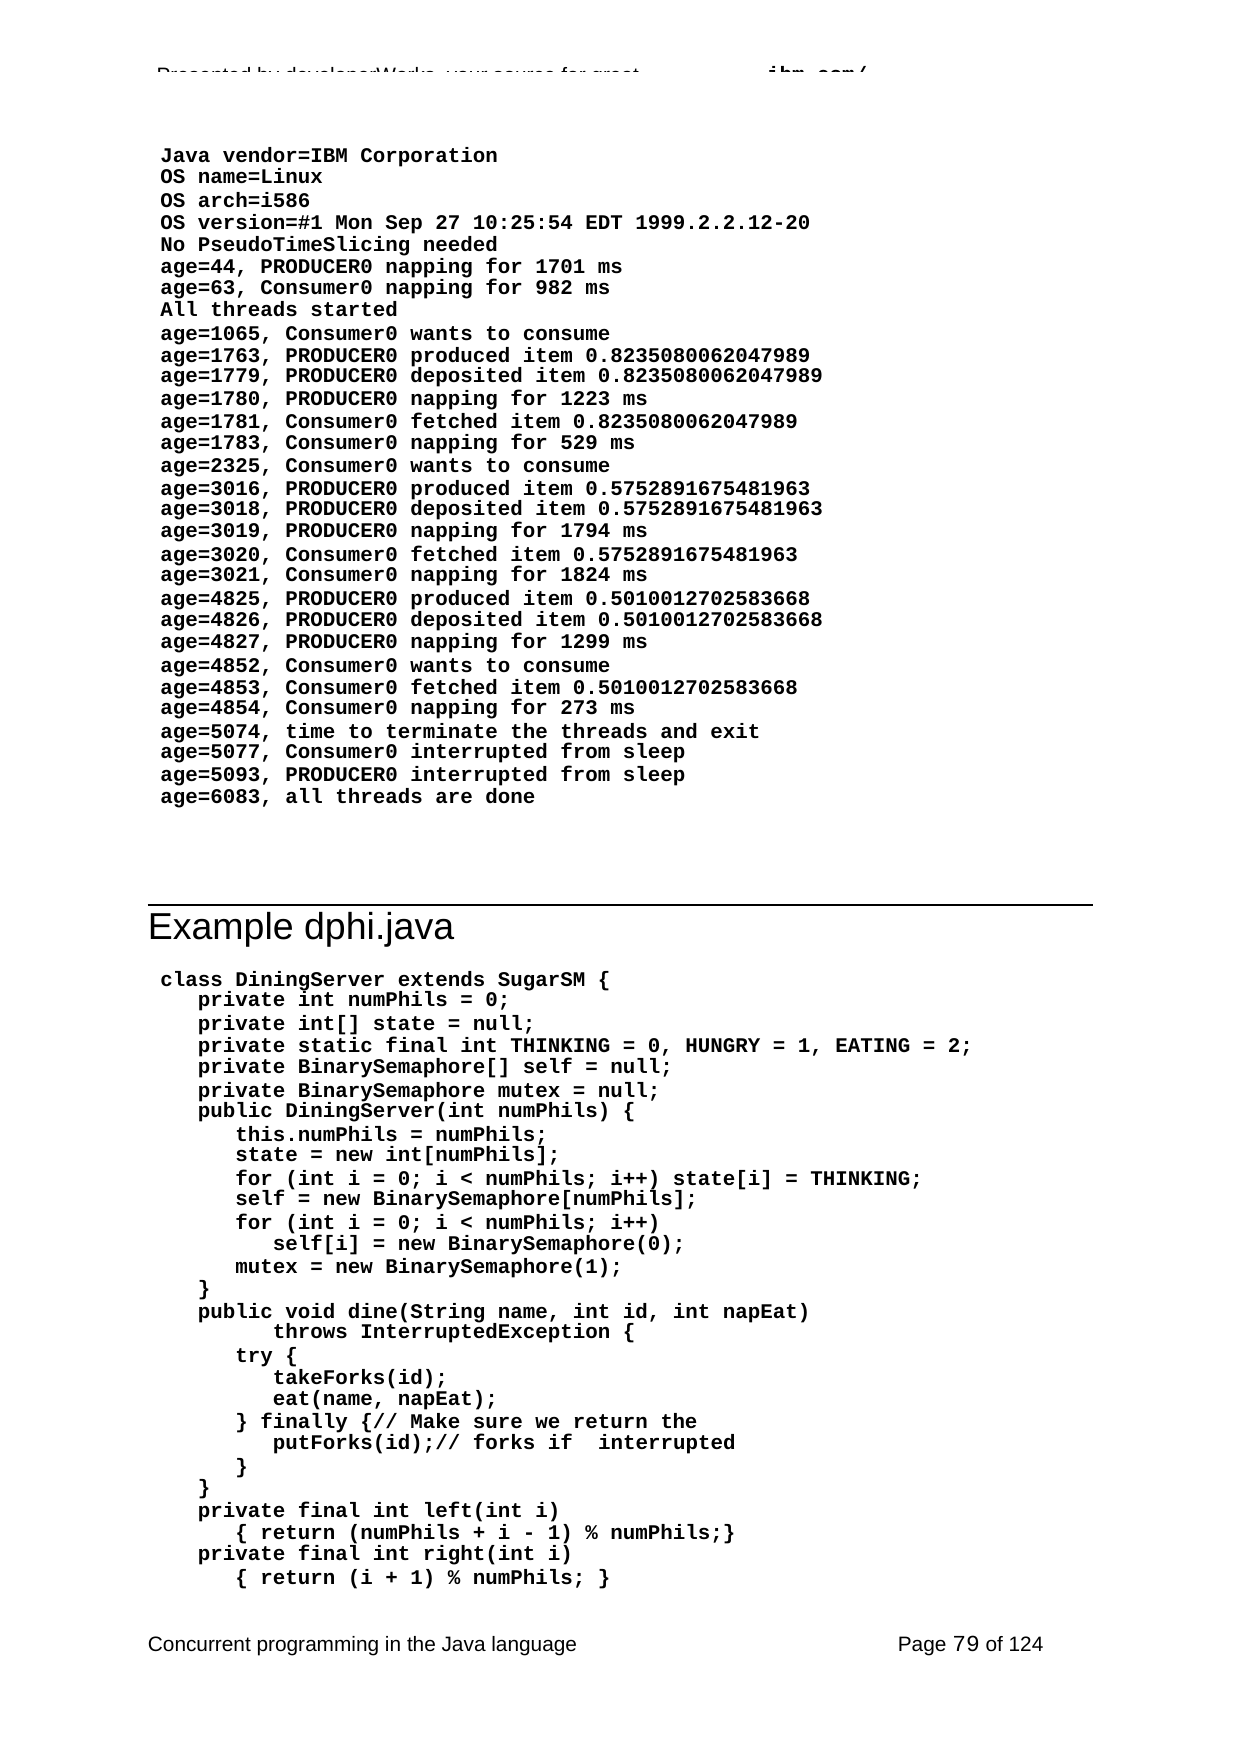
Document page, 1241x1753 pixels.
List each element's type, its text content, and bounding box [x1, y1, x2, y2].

text age=1065, Consumer0 wants to consume [160, 322, 1240, 344]
text age=4825, PRODUCER0 produced item 0.5010012702583668 age=4826, PRODUCER0 deposited item 0.5010012702583668 age=4827, PRODUCER0 napping for 1299 ms [160, 588, 826, 654]
text } [198, 1277, 1240, 1300]
text public void dine(String name, int id, int napEat) throws InterruptedException { [198, 1301, 813, 1345]
text } [235, 1455, 1240, 1477]
text } [198, 1477, 1240, 1499]
text for (int i = 0; i < numPhils; i++) state[i] = THINKING; self = new BinarySemaphore[numPhils]; [235, 1168, 926, 1212]
text age=3016, PRODUCER0 produced item 0.5752891675481963 age=3018, PRODUCER0 deposited item 0.5752891675481963 age=3019, PRODUCER0 napping for 1794 ms [160, 478, 826, 544]
text age=1763, PRODUCER0 produced item 0.8235080062047989 age=1779, PRODUCER0 deposited item 0.8235080062047989 age=1780, PRODUCER0 napping for 1223 ms [160, 345, 826, 411]
text age=44, PRODUCER0 napping for 1701 ms age=63, Consumer0 napping for 982 ms All threads started [160, 256, 625, 322]
text private int[] state = null; [198, 1013, 1240, 1035]
text OS version=#1 Mon Sep 27 10:25:54 EDT 1999.2.2.12-20 [160, 211, 1240, 234]
text for (int i = 0; i < numPhils; i++) self[i] = new BinarySemaphore(0); [235, 1212, 688, 1256]
text age=4852, Consumer0 wants to consume [160, 654, 1240, 677]
text private final int left(int i) [198, 1499, 1240, 1522]
text takeForks(id); eat(name, napEat); [273, 1367, 500, 1411]
text { return (i + 1) % numPhils; } [235, 1566, 1240, 1589]
text } finally {// Make sure we return the putForks(id);// forks if interrupted [235, 1411, 786, 1455]
text age=5074, time to terminate the threads and exit age=5077, Consumer0 interrupted from sleep age=5093, PRODUCER0 interrupted from sleep age=6083, all threads are done [160, 721, 763, 809]
text mutex = new BinarySemaphore(1); [235, 1256, 1240, 1277]
text age=1781, Consumer0 fetched item 0.8235080062047989 age=1783, Consumer0 napping for 529 ms [160, 411, 800, 455]
subtitle Example dphi.java [148, 899, 1240, 947]
text Java vendor=IBM Corporation OS name=Linux [160, 145, 500, 189]
text { return (numPhils + i - 1) % numPhils;} private final int right(int i) [198, 1522, 738, 1566]
text private static final int THINKING = 0, HUNGRY = 1, EATING = 2; private BinarySemaphore[] self = null; [198, 1035, 976, 1079]
text try { [235, 1345, 1240, 1367]
text age=2325, Consumer0 wants to consume [160, 455, 1240, 477]
text age=4853, Consumer0 fetched item 0.5010012702583668 age=4854, Consumer0 napping for 273 ms [160, 677, 800, 721]
text this.numPhils = numPhils; state = new int[numPhils]; [235, 1124, 563, 1168]
text OS arch=i586 [160, 189, 1240, 211]
text No PseudoTimeSlicing needed [160, 234, 1240, 256]
text class DiningServer extends SugarSM { private int numPhils = 0; [160, 969, 613, 1013]
text age=3020, Consumer0 fetched item 0.5752891675481963 age=3021, Consumer0 napping for 1824 ms [160, 544, 800, 588]
text private BinarySemaphore mutex = null; public DiningServer(int numPhils) { [198, 1079, 663, 1123]
